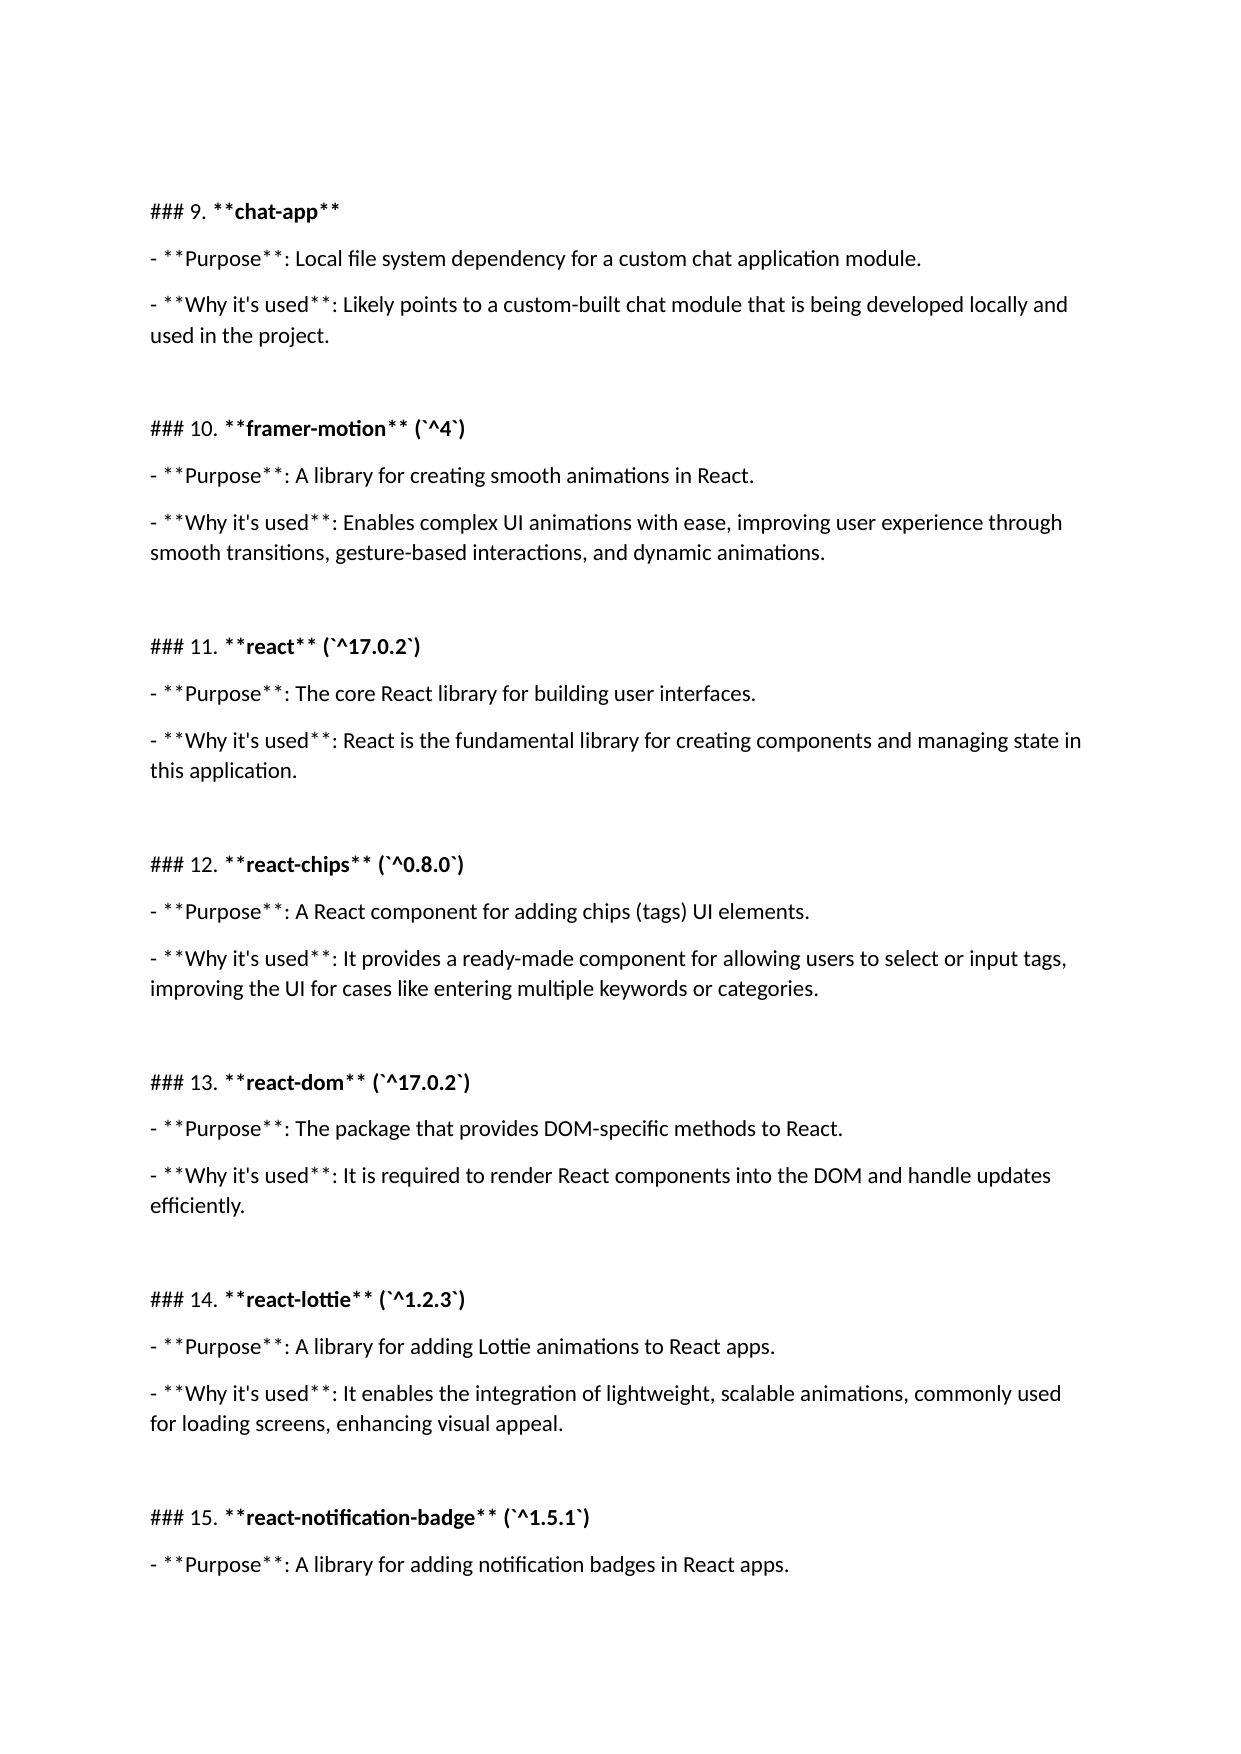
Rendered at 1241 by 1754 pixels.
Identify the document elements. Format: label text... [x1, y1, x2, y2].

text ### 12. **react-chips** (`^0.8.0`) [150, 850, 1090, 878]
text - **Purpose**: Local file system dependency for a custom chat application module. [150, 244, 1090, 272]
text - **Purpose**: The package that provides DOM-specific methods to React. [150, 1114, 1090, 1143]
text - **Purpose**: The core React library for building user interfaces. [150, 679, 1090, 707]
text ### 13. **react-dom** (`^17.0.2`) [150, 1068, 1090, 1096]
text - **Purpose**: A library for adding Lottie animations to React apps. [150, 1332, 1090, 1360]
text - **Why it's used**: Enables complex UI animations with ease, improving user experience through smooth transitions, gesture-based interactions, and dynamic animations. [150, 508, 1090, 567]
text ### 10. **framer-motion** (`^4`) [150, 414, 1090, 443]
text ### 14. **react-lottie** (`^1.2.3`) [150, 1285, 1090, 1313]
text ### 15. **react-notification-badge** (`^1.5.1`) [150, 1503, 1090, 1531]
text - **Why it's used**: React is the fundamental library for creating components and managing state in this application. [150, 726, 1090, 784]
text - **Why it's used**: It enables the integration of lightweight, scalable animations, commonly used for loading screens, enhancing visual appeal. [150, 1379, 1090, 1437]
text ### 9. **chat-app** [150, 197, 1090, 225]
text - **Purpose**: A React component for adding chips (tags) UI elements. [150, 897, 1090, 925]
text - **Why it's used**: It is required to render React components into the DOM and handle updates efficiently. [150, 1161, 1090, 1220]
text - **Purpose**: A library for creating smooth animations in React. [150, 461, 1090, 489]
text - **Why it's used**: It provides a ready-made component for allowing users to select or input tags, improving the UI for cases like entering multiple keywords or categories. [150, 944, 1090, 1002]
text - **Why it's used**: Likely points to a custom-built chat module that is being developed locally and used in the project. [150, 291, 1090, 349]
text - **Purpose**: A library for adding notification badges in React apps. [150, 1550, 1090, 1578]
text ### 11. **react** (`^17.0.2`) [150, 632, 1090, 660]
